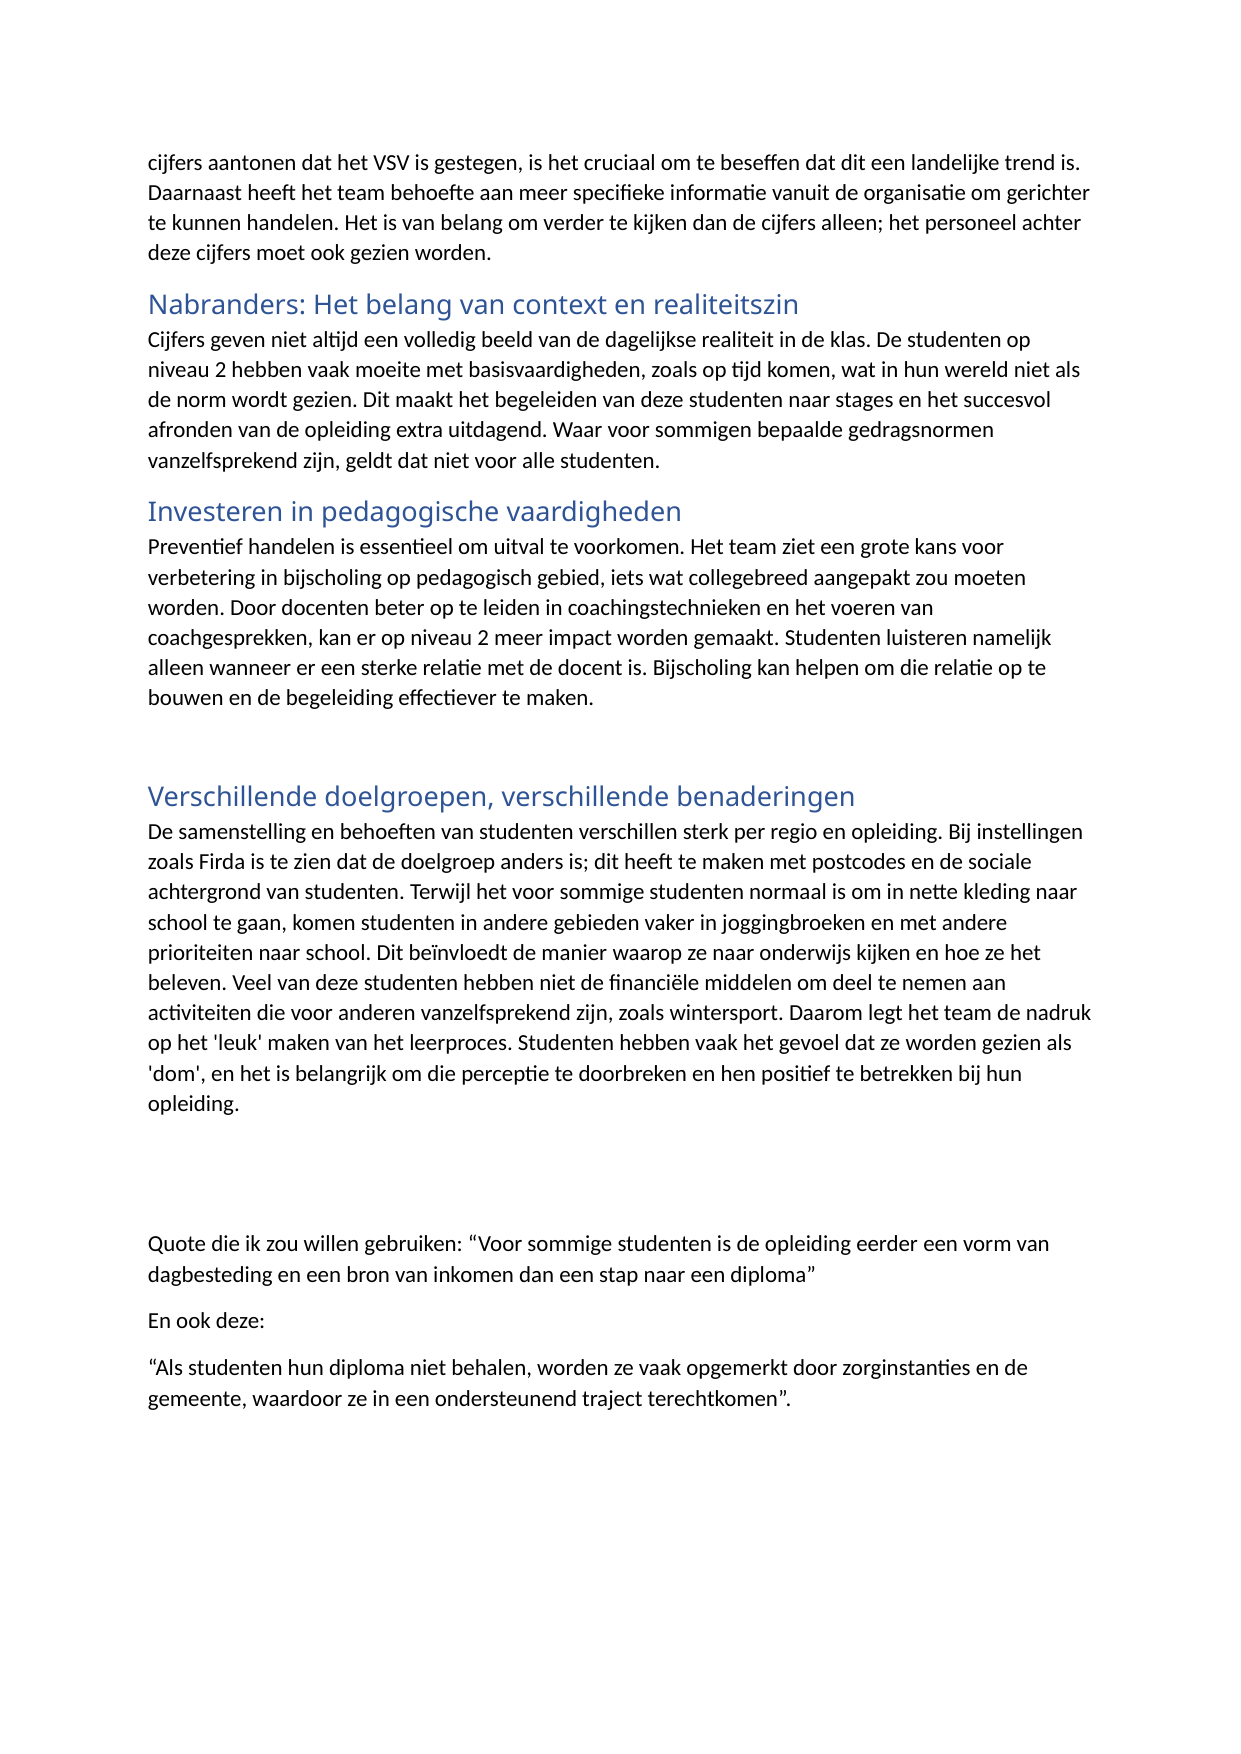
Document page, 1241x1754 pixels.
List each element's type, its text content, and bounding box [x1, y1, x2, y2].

text Cijfers geven niet altijd een volledig beeld van de dagelijkse realiteit in de klas. De studenten op niveau 2 hebben vaak moeite met basisvaardigheden, zoals op tijd komen, wat in hun wereld niet als de norm wordt gezien. Dit maakt het begeleiden van deze studenten naar stages en het succesvol afronden van de opleiding extra uitdagend. Waar voor sommigen bepaalde gedragsnormen vanzelfsprekend zijn, geldt dat niet voor alle studenten. [148, 325, 1093, 474]
text Preventief handelen is essentieel om uitval te voorkomen. Het team ziet een grote kans voor verbetering in bijscholing op pedagogisch gebied, iets wat collegebreed aangepakt zou moeten worden. Door docenten beter op te leiden in coachingstechnieken en het voeren van coachgesprekken, kan er op niveau 2 meer impact worden gemaakt. Studenten luisteren namelijk alleen wanneer er een sterke relatie met de docent is. Bijscholing kan helpen om die relatie op te bouwen en de begeleiding effectiever te maken. [148, 532, 1093, 711]
subtitle Verschillende doelgroepen, verschillende benaderingen [148, 777, 1093, 814]
subtitle Nabranders: Het belang van context en realiteitszin [148, 285, 1093, 322]
text En ook deze: [148, 1307, 1093, 1334]
text “Als studenten hun diploma niet behalen, worden ze vaak opgemerkt door zorginstanties en de gemeente, waardoor ze in een ondersteunend traject terechtkomen”. [148, 1353, 1093, 1412]
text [148, 148, 1093, 266]
text De samenstelling en behoeften van studenten verschillen sterk per regio en opleiding. Bij instellingen zoals Firda is te zien dat de doelgroep anders is; dit heeft te maken met postcodes en de sociale achtergrond van studenten. Terwijl het voor sommige studenten normaal is om in nette kleding naar school te gaan, komen studenten in andere gebieden vaker in joggingbroeken en met andere prioriteiten naar school. Dit beïnvloedt de manier waarop ze naar onderwijs kijken en hoe ze het beleven. Veel van deze studenten hebben niet de financiële middelen om deel te nemen aan activiteiten die voor anderen vanzelfsprekend zijn, zoals wintersport. Daarom legt het team de nadruk op het 'leuk' maken van het leerproces. Studenten hebben vaak het gevoel dat ze worden gezien als 'dom', en het is belangrijk om die perceptie te doorbreken en hen positief te betrekken bij hun opleiding. [148, 817, 1093, 1117]
subtitle Investeren in pedagogische vaardigheden [148, 493, 1093, 529]
text Quote die ik zou willen gebruiken: “Voor sommige studenten is de opleiding eerder een vorm van dagbesteding en een bron van inkomen dan een stap naar een diploma” [148, 1229, 1093, 1288]
